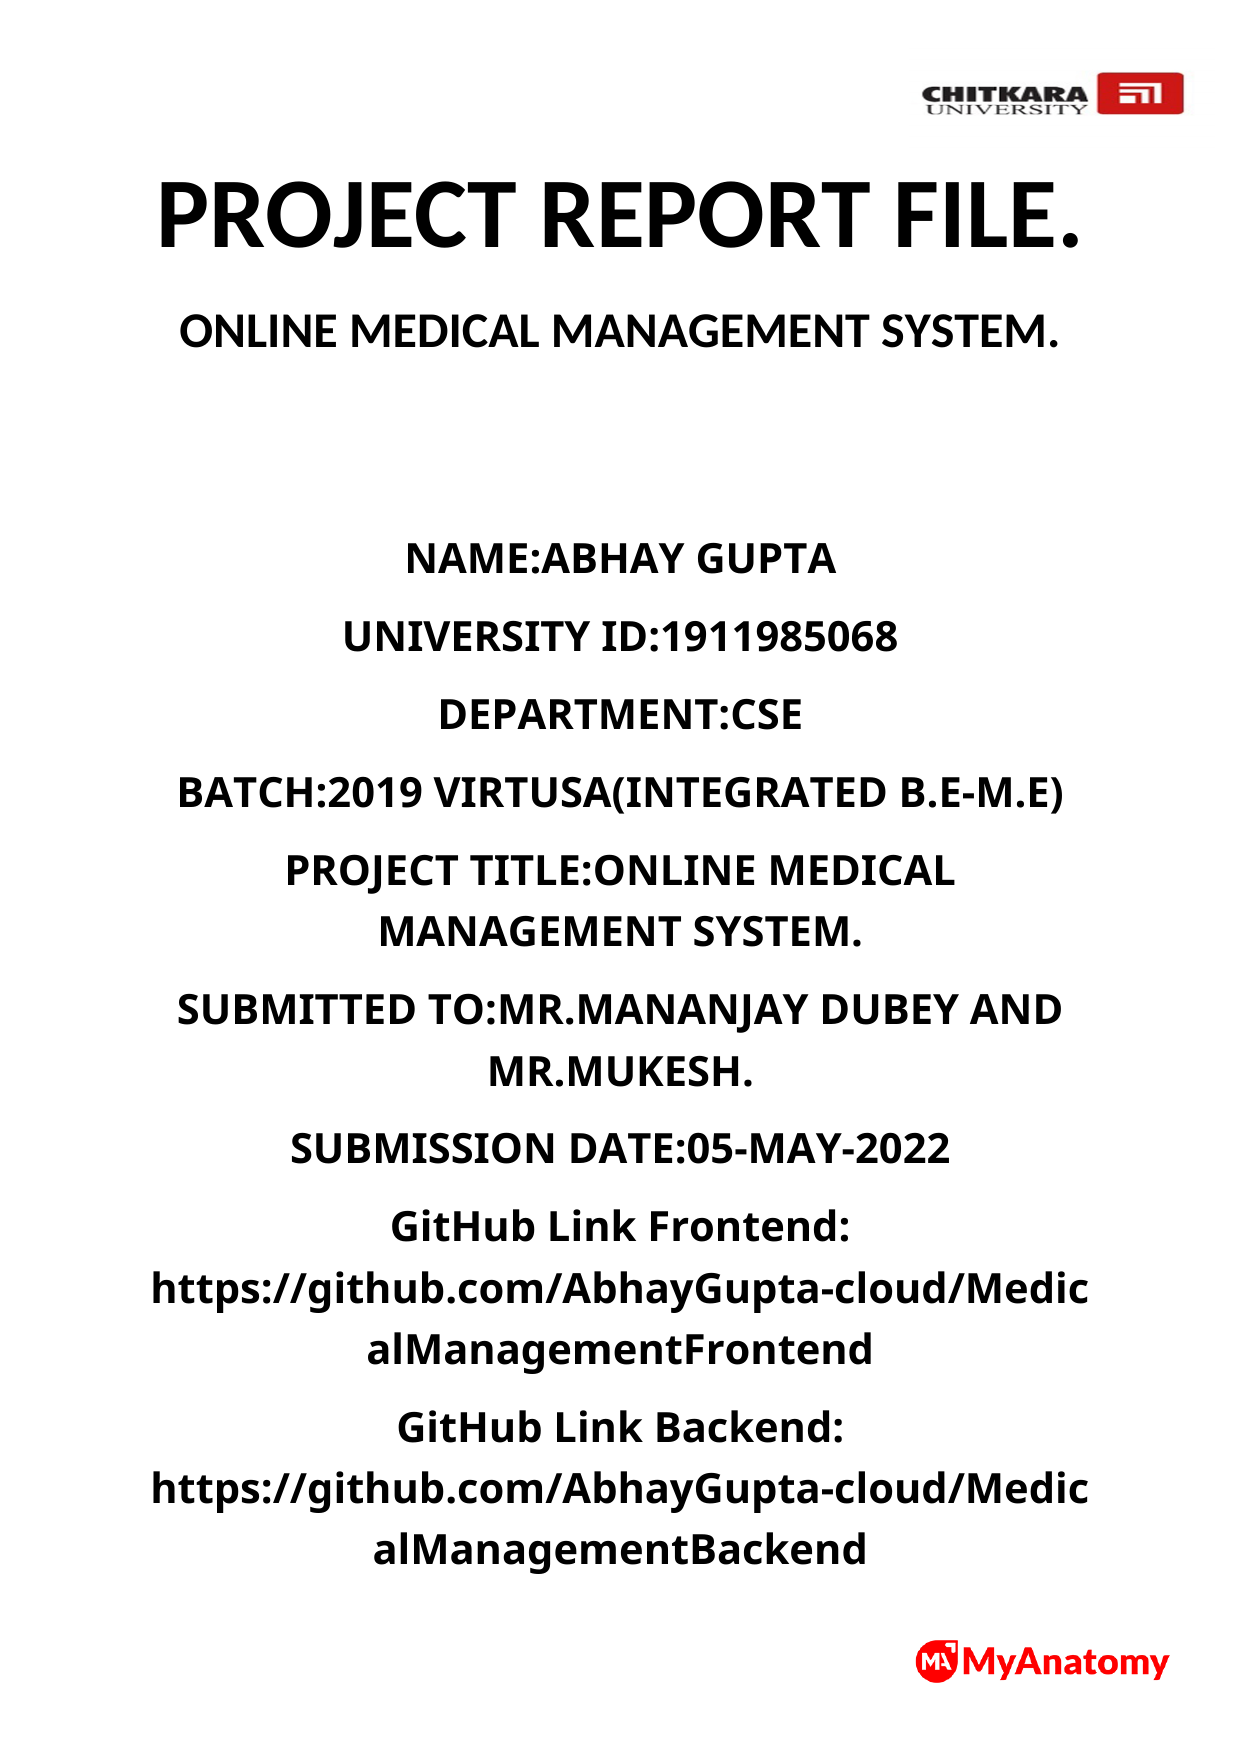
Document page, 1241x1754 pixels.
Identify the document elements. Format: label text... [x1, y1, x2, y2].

text SUBMITTED TO:MR.MANANJAY DUBEY AND MR.MUKESH. [150, 980, 1090, 1098]
text NAME:ABHAY GUPTA [150, 529, 1090, 586]
text SUBMISSION DATE:05-MAY-2022 [150, 1119, 1090, 1176]
text ONLINE MEDICAL MANAGEMENT SYSTEM. [150, 298, 1090, 359]
picture [906, 1628, 1177, 1692]
text GitHub Link Frontend: https://github.com/AbhayGupta-cloud/MedicalManagementFrontend [150, 1197, 1090, 1377]
picture [908, 38, 1215, 148]
text PROJECT REPORT FILE. [150, 150, 1090, 272]
text UNIVERSITY ID:1911985068 [150, 607, 1090, 664]
text DEPARTMENT:CSE [150, 685, 1090, 742]
text BATCH:2019 VIRTUSA(INTEGRATED B.E-M.E) [150, 763, 1090, 820]
text PROJECT TITLE:ONLINE MEDICAL MANAGEMENT SYSTEM. [150, 841, 1090, 959]
text GitHub Link Backend: https://github.com/AbhayGupta-cloud/MedicalManagementBackend [150, 1398, 1090, 1577]
